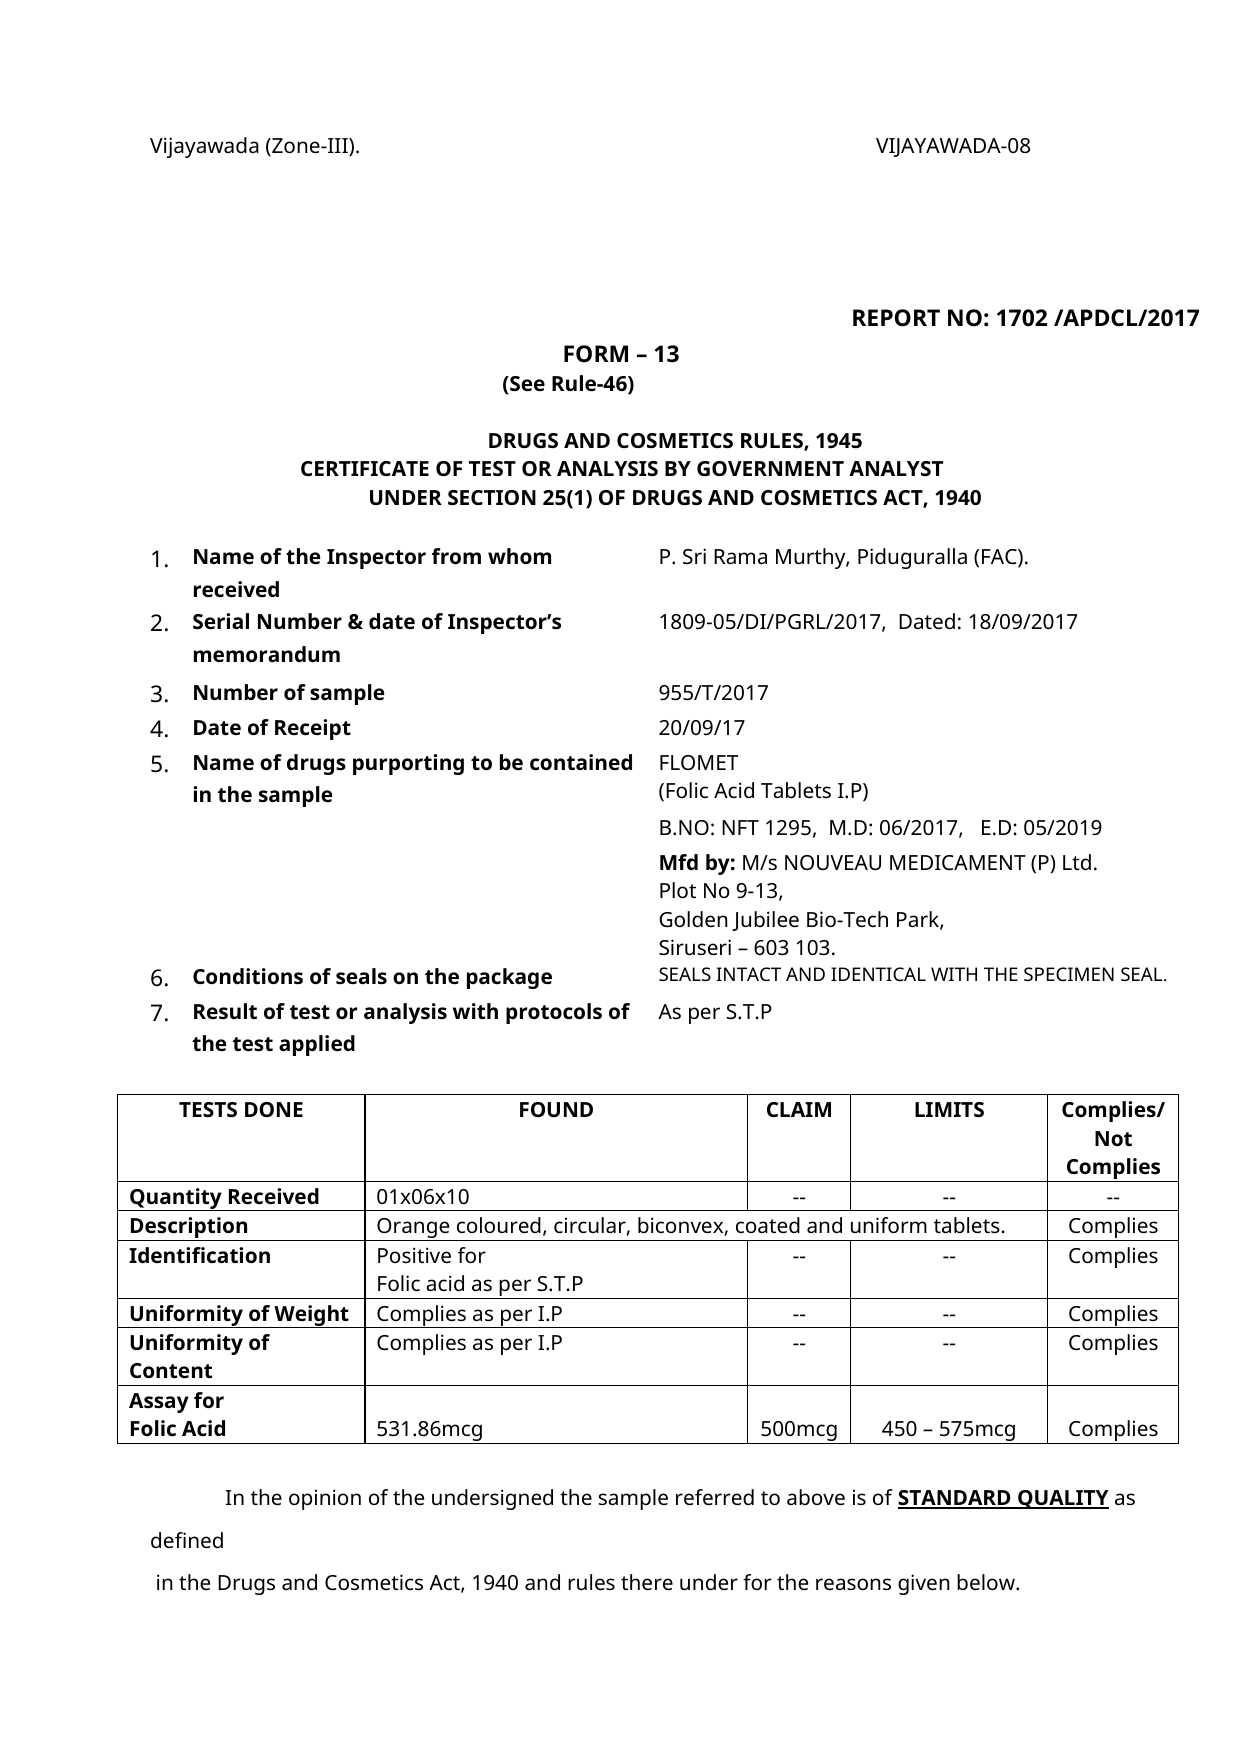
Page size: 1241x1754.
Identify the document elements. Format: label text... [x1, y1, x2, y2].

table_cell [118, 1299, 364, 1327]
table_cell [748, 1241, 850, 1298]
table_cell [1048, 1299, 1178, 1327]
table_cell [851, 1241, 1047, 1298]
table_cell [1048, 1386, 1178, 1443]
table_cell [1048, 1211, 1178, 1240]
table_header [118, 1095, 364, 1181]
text Vijayawada (Zone-III). VIJAYAWADA-08 [150, 131, 1200, 160]
text DRUGS AND COSMETICS RULES, 1945 [150, 426, 1200, 454]
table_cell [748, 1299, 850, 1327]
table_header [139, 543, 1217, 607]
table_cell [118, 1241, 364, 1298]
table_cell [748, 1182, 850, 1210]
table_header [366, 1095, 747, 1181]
text FORM – 13 [525, 338, 1200, 369]
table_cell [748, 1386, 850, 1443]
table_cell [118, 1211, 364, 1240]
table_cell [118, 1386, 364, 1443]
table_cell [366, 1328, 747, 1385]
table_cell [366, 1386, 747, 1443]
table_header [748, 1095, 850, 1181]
text in the Drugs and Cosmetics Act, 1940 and rules there under for the reasons given below. [150, 1568, 1200, 1597]
text UNDER SECTION 25(1) OF DRUGS AND COSMETICS ACT, 1940 [150, 483, 1200, 511]
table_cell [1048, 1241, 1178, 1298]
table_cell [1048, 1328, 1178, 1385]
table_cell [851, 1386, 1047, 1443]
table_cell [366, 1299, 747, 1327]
text CERTIFICATE OF TEST OR ANALYSIS BY GOVERNMENT ANALYST [225, 454, 1200, 483]
text (See Rule-46) [150, 369, 1200, 397]
text In the opinion of the undersigned the sample referred to above is of STANDARD QUALITY as defined [150, 1101, 1200, 1554]
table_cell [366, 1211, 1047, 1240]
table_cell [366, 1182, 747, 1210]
text REPORT NO: 1702 /APDCL/2017 [150, 302, 1200, 333]
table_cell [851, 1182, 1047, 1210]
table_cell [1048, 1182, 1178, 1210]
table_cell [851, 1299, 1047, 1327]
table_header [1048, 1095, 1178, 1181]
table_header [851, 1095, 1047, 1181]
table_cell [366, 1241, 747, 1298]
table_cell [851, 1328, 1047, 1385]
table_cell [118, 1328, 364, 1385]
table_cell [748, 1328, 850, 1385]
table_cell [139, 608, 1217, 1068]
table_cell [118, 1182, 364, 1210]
